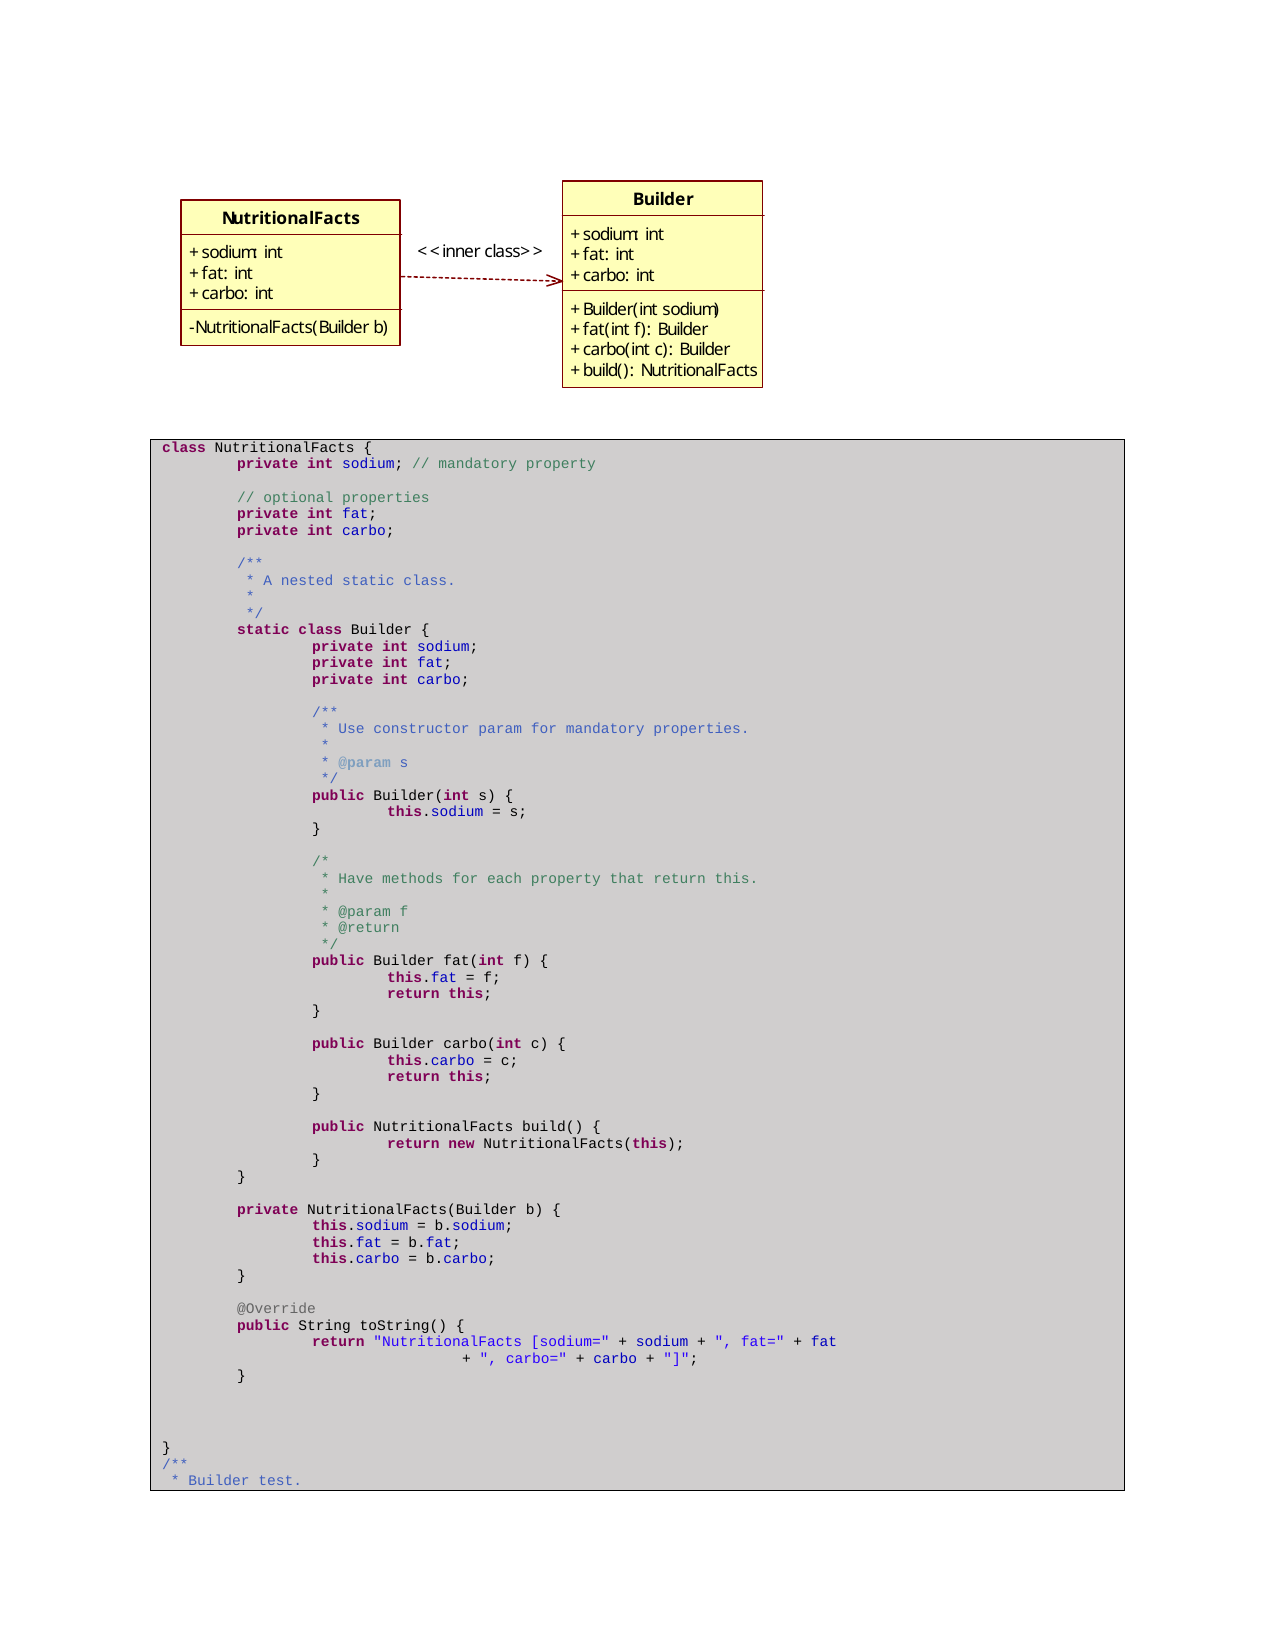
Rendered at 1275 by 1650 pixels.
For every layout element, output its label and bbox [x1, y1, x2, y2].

table_header [151, 440, 1124, 1490]
